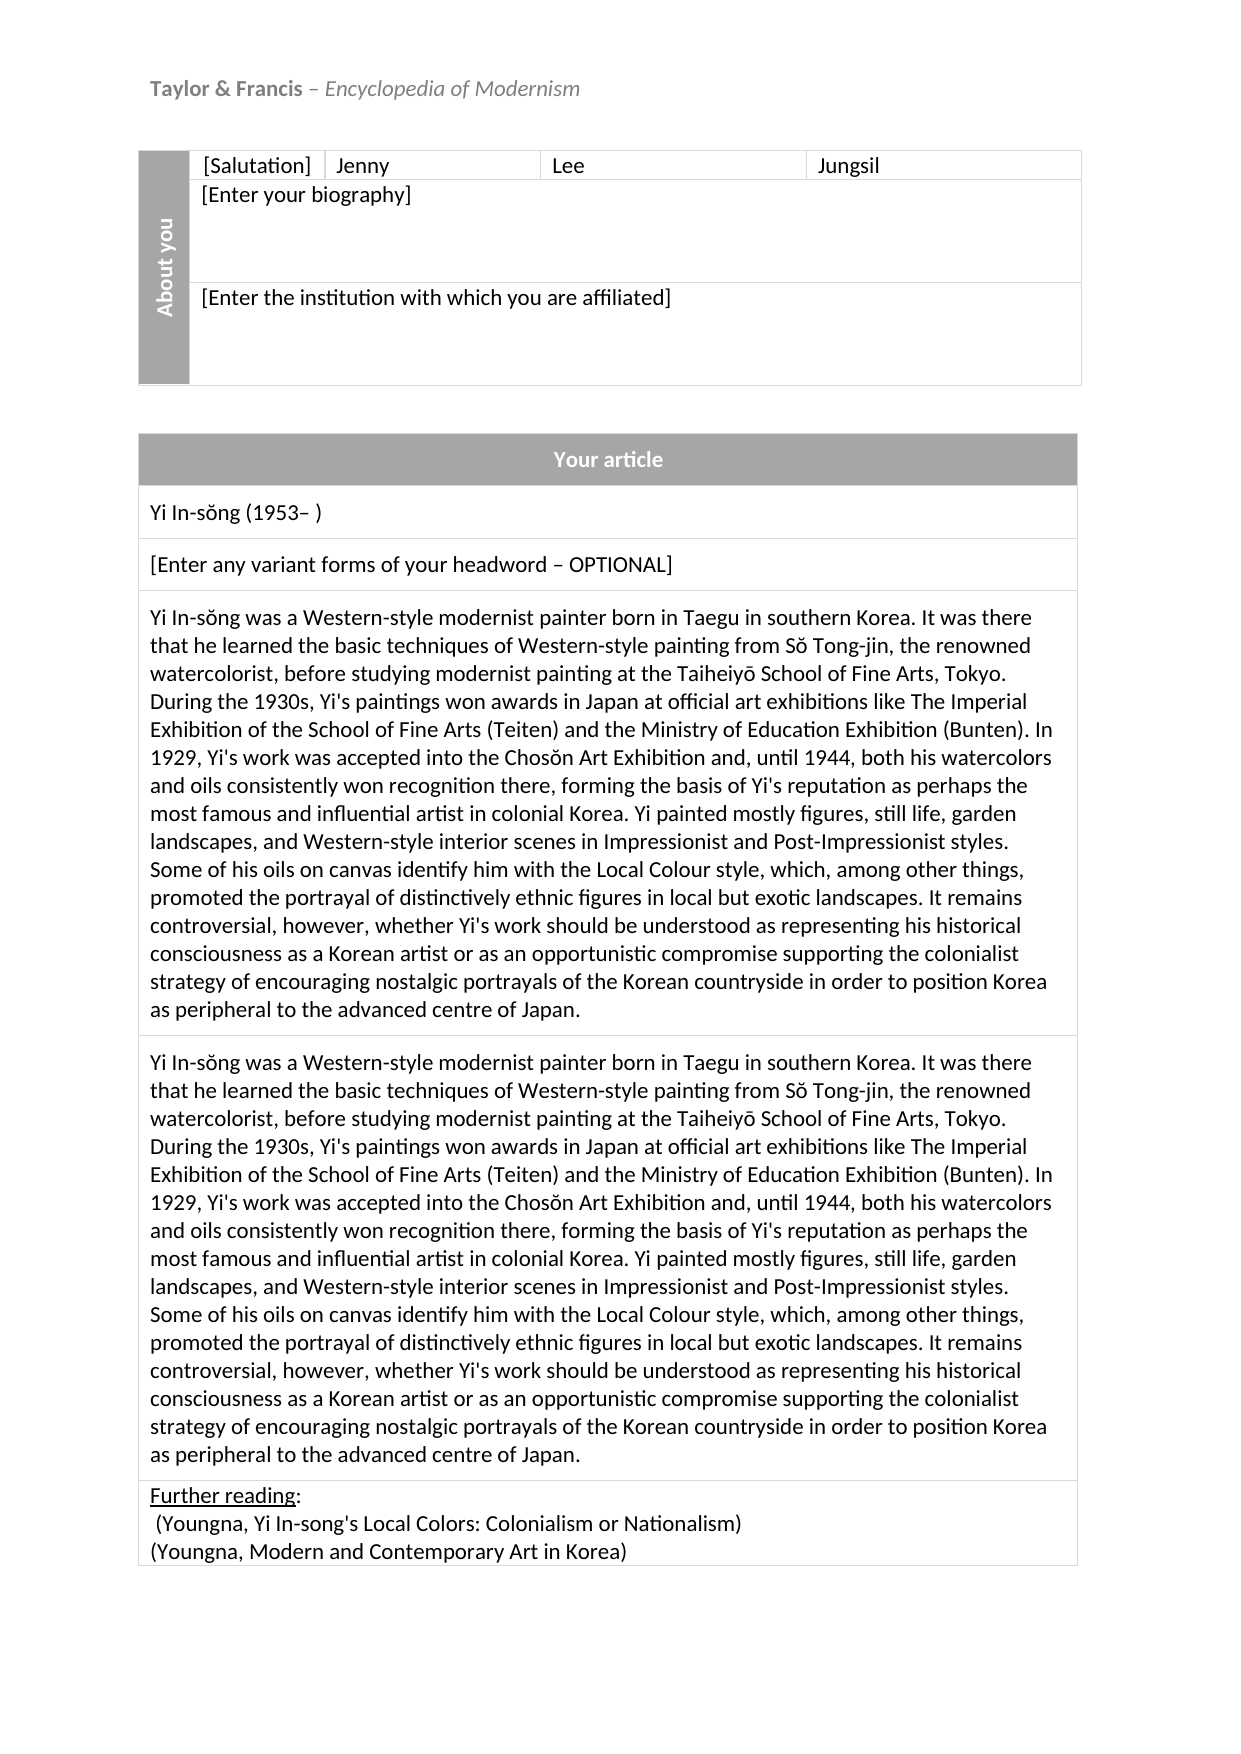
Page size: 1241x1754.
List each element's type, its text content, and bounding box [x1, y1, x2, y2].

table_cell Further reading: [139, 1481, 1077, 1565]
table_header About you [139, 151, 189, 384]
table_header Your article [139, 434, 1077, 485]
